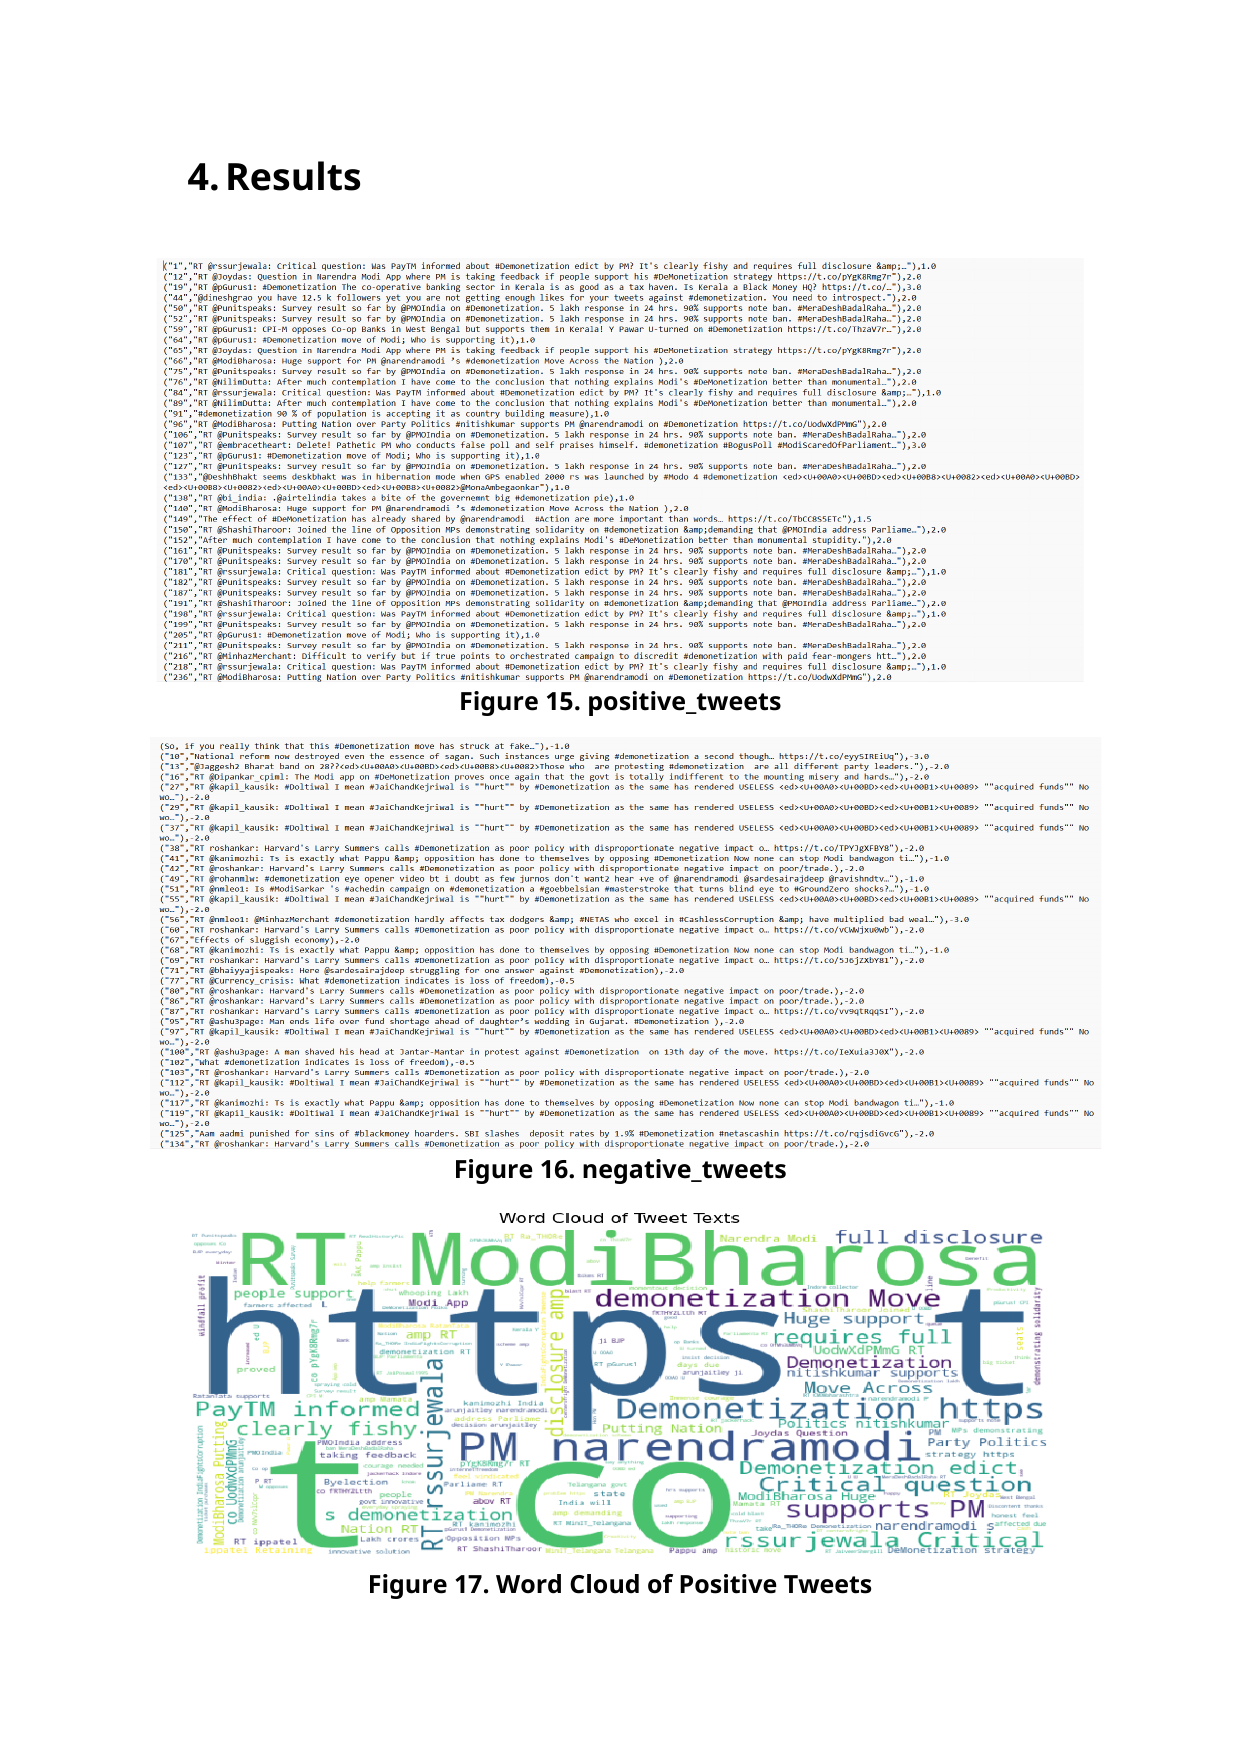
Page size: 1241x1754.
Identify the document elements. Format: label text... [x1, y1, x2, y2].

picture [181, 1205, 1060, 1564]
text Figure 16. negative_tweets [150, 1149, 1090, 1186]
picture [156, 258, 1084, 682]
picture [150, 737, 1102, 1149]
subtitle Results [187, 150, 1090, 201]
